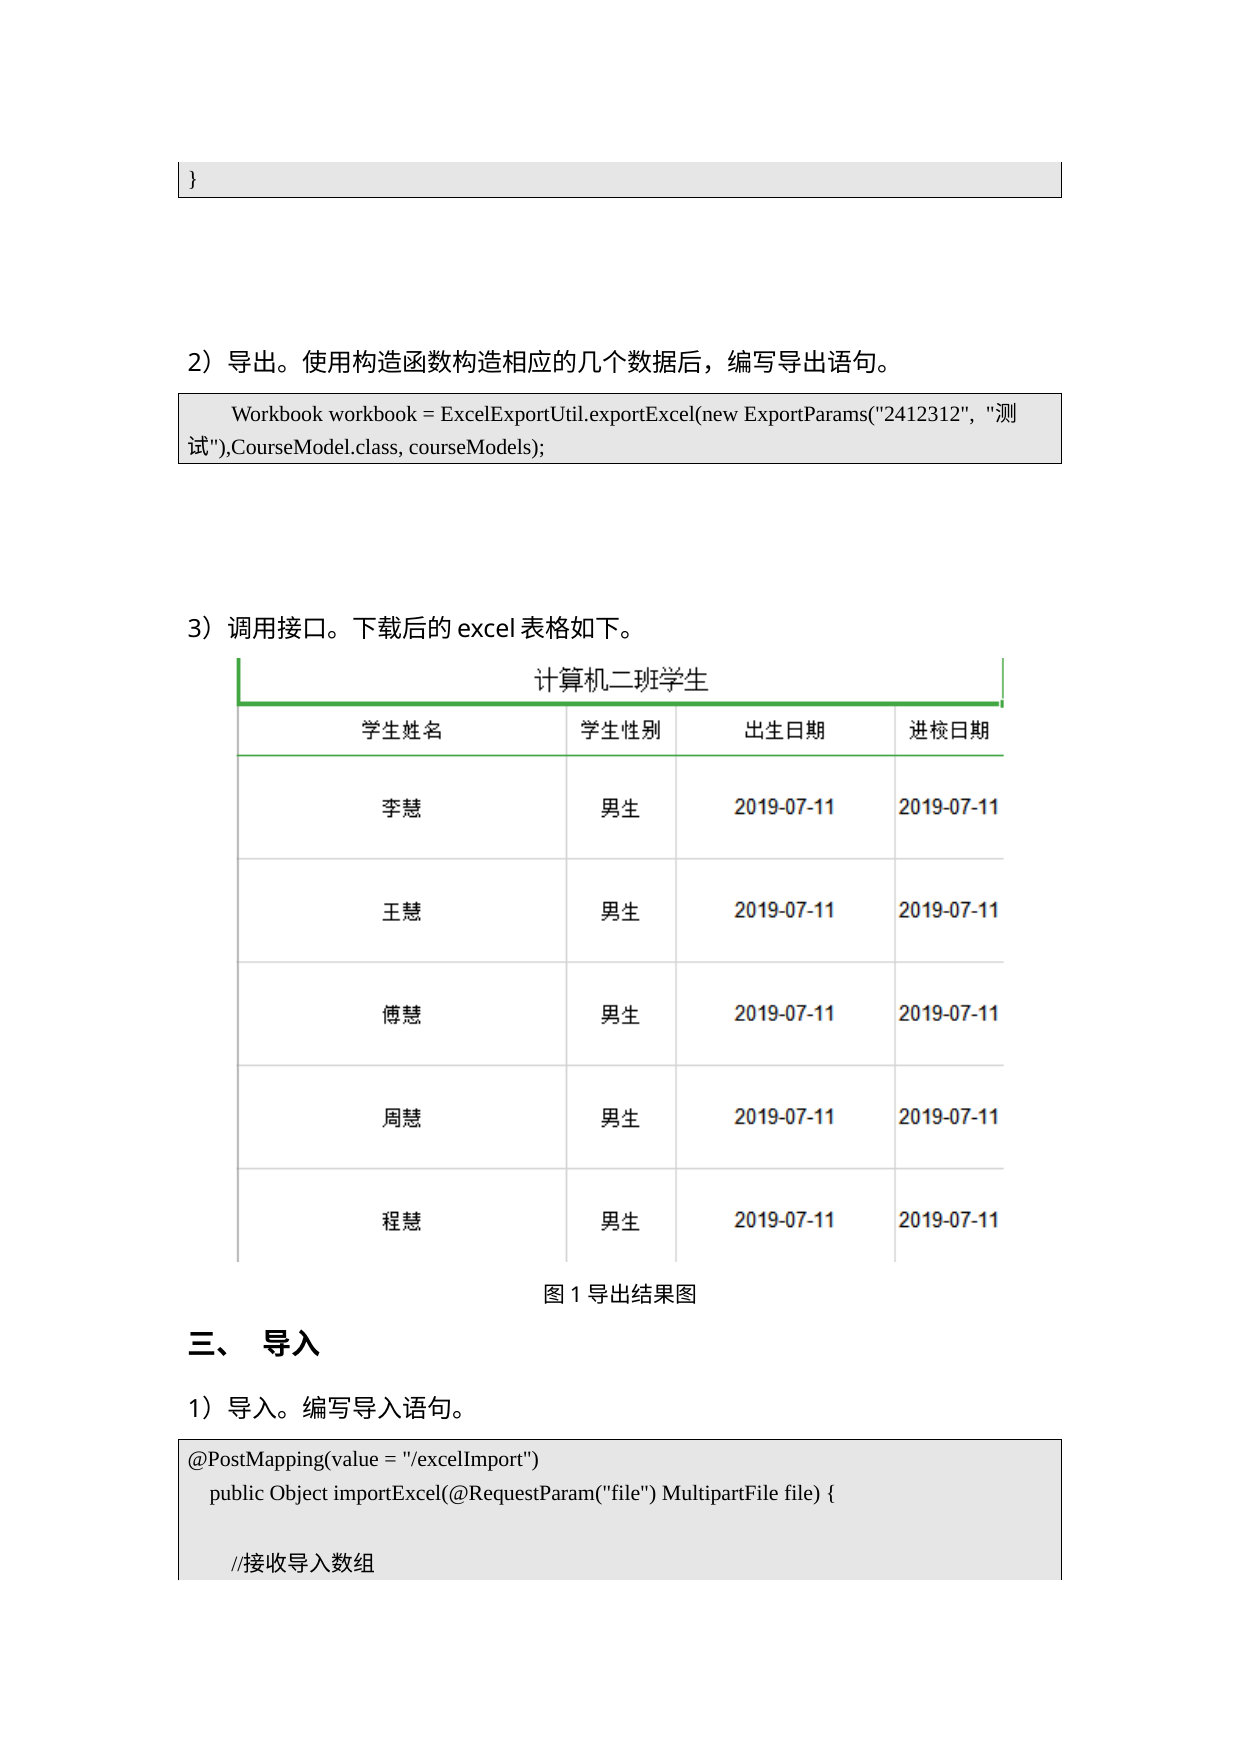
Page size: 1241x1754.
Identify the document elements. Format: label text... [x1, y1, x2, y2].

picture [236, 658, 1004, 1262]
text 1）导入。编写导入语句。 [187, 1374, 1053, 1439]
text Workbook workbook = ExcelExportUtil.exportExcel(new ExportParams("2412312", "测试"),CourseModel.class, courseModels); [179, 394, 1061, 463]
list //接收导入数组 [179, 1546, 1061, 1580]
list 调用接口。下载后的excel表格如下。 [187, 594, 1053, 659]
list 导入 [187, 1309, 1053, 1374]
list 图1 导出结果图 [187, 1276, 1053, 1309]
list @PostMapping(value = "/excelImport") [179, 1440, 1061, 1477]
text } [179, 162, 1061, 197]
text 2）导出。使用构造函数构造相应的几个数据后，编写导出语句。 [187, 328, 1053, 393]
list public Object importExcel(@RequestParam("file") MultipartFile file) { [179, 1477, 1061, 1511]
